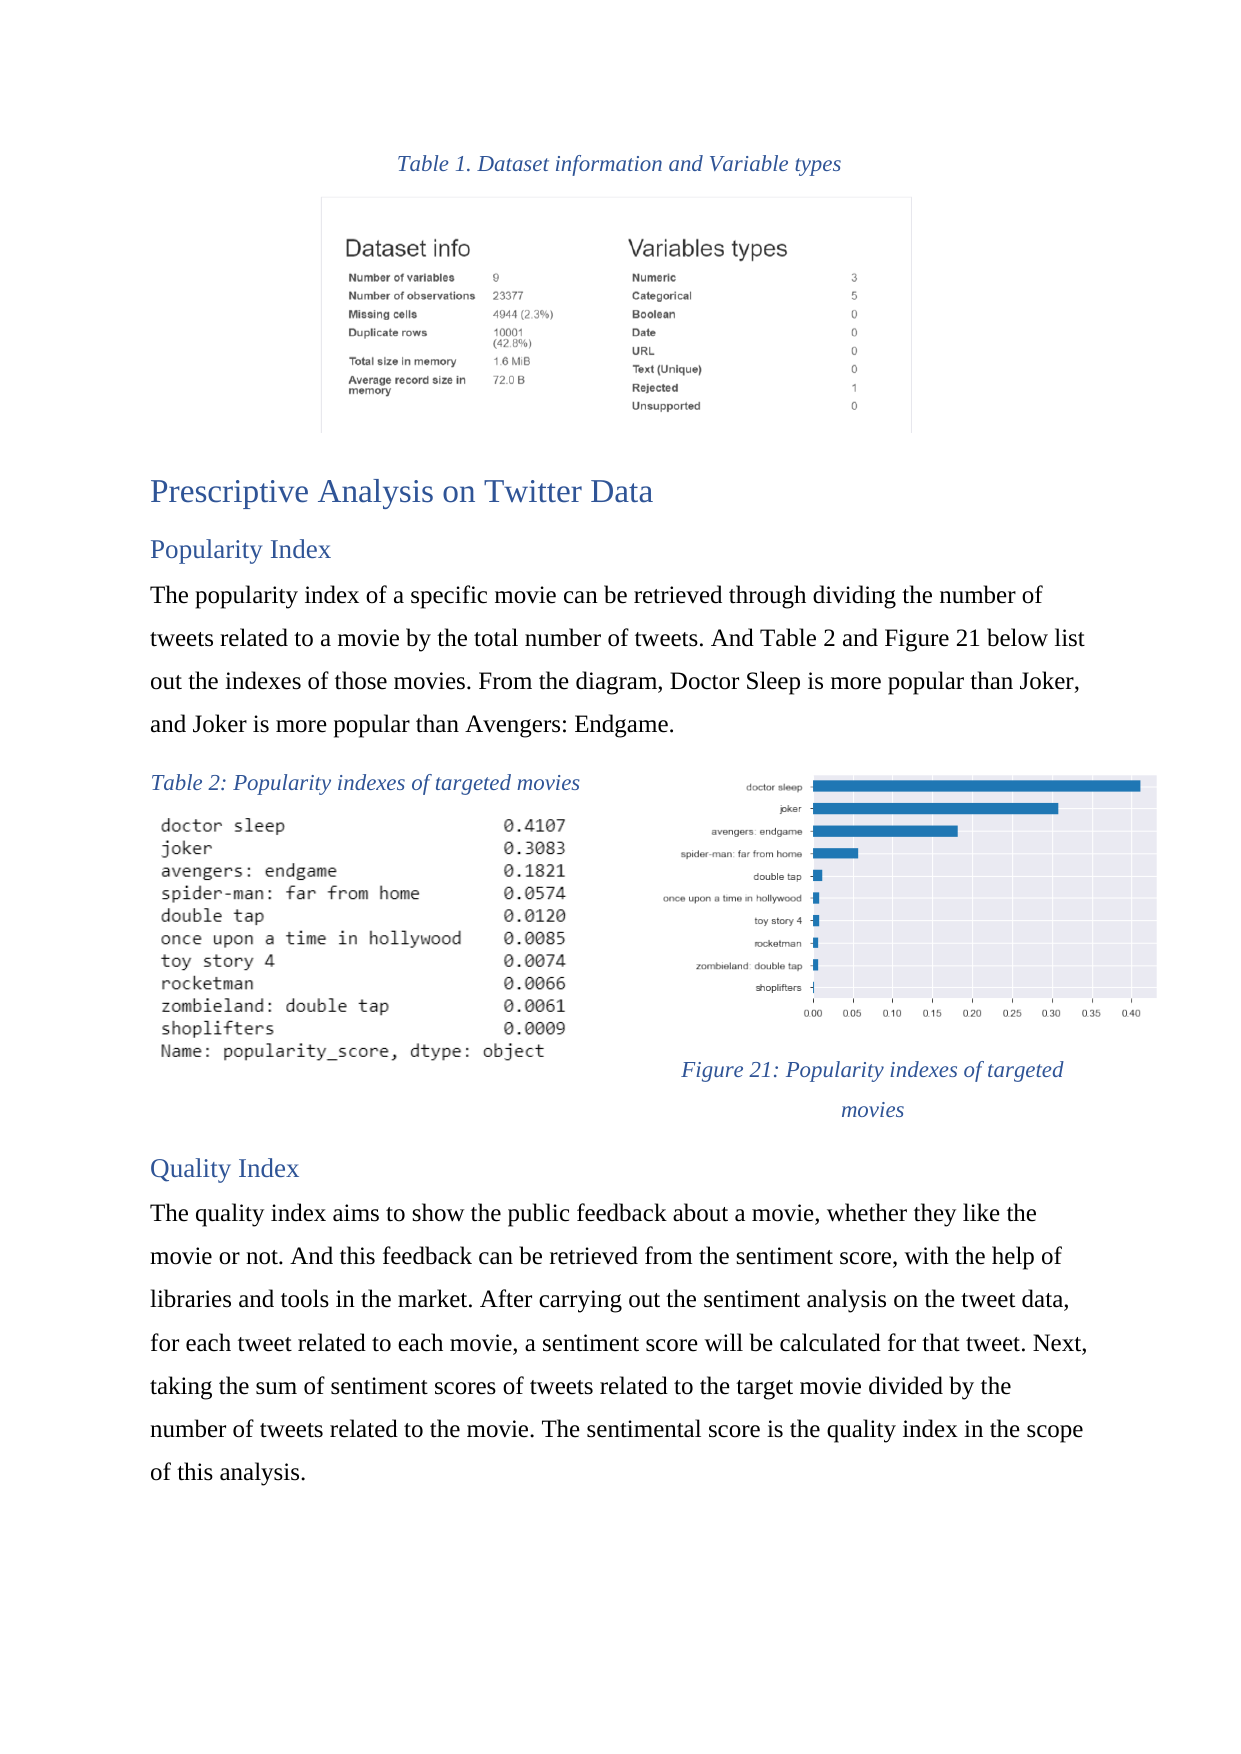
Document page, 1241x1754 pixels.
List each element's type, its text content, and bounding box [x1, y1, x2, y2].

text The quality index aims to show the public feedback about a movie, whether they like the movie or not. And this feedback can be retrieved from the sentiment score, with the help of libraries and tools in the market. After carrying out the sentiment analysis on the tweet data, for each tweet related to each movie, a sentiment score will be calculated for that tweet. Next, taking the sum of sentiment scores of tweets related to the target movie divided by the number of tweets related to the movie. The sentimental score is the quality index in the scope of this analysis. [150, 1198, 1090, 1486]
picture [150, 808, 620, 1075]
picture [320, 189, 920, 433]
text The popularity index of a specific movie can be retrieved through dividing the number of tweets related to a movie by the total number of tweets. And Table 2 and Figure 21 below list out the indexes of those movies. From the diagram, Doctor Sleep is more popular than Joker, and Joker is more popular than Avengers: Endgame. [150, 580, 1090, 738]
subtitle Figure 21: Popularity indexes of targeted movies [657, 1057, 1090, 1122]
subtitle Quality Index [150, 1152, 1090, 1183]
subtitle Table 2: Popularity indexes of targeted movies [150, 769, 583, 795]
picture [657, 768, 1163, 1026]
subtitle Prescriptive Analysis on Twitter Data [150, 471, 1090, 510]
subtitle Table 1. Dataset information and Variable types [150, 150, 1090, 176]
subtitle Popularity Index [150, 533, 1090, 564]
